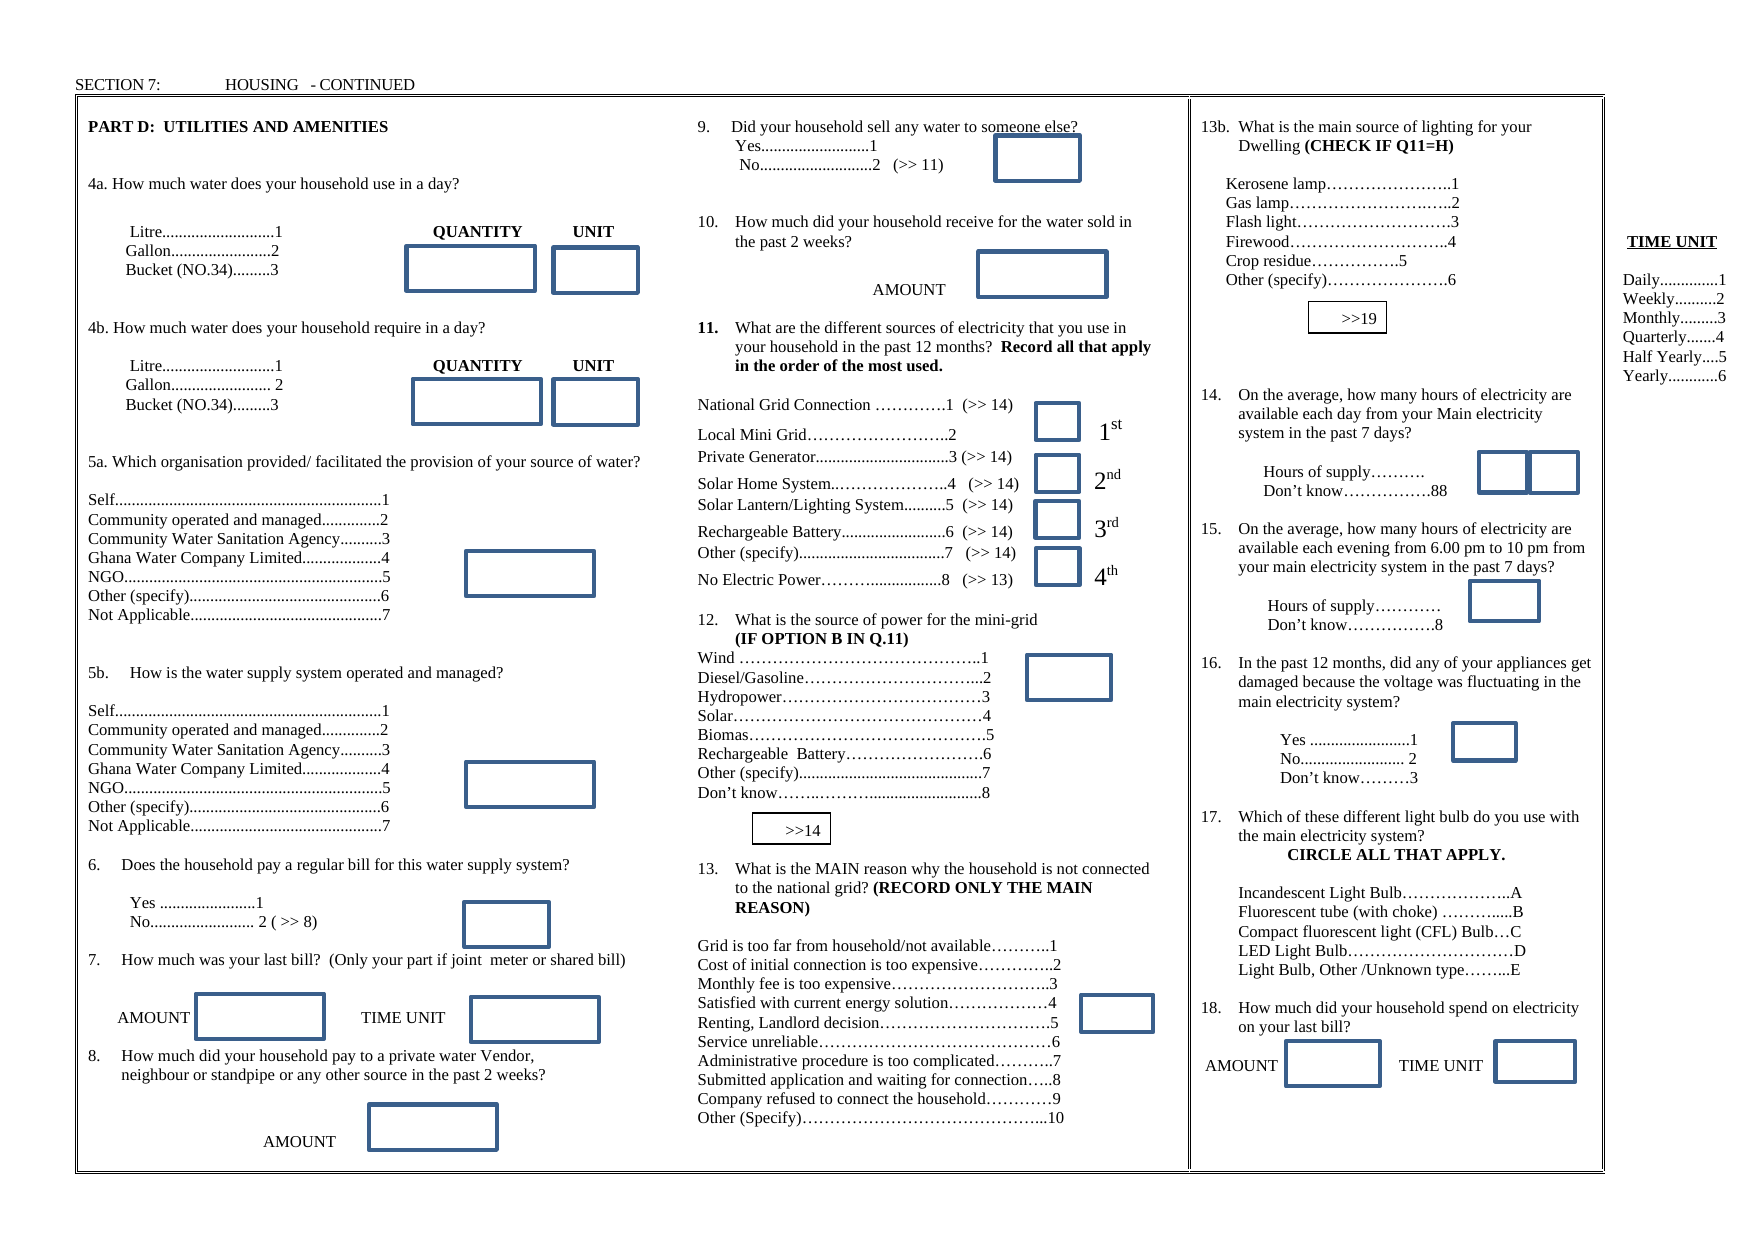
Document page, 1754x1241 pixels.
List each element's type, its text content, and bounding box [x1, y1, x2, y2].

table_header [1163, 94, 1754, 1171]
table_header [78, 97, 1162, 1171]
text SECTION 7: HOUSING - CONTINUED [75, 75, 1661, 94]
